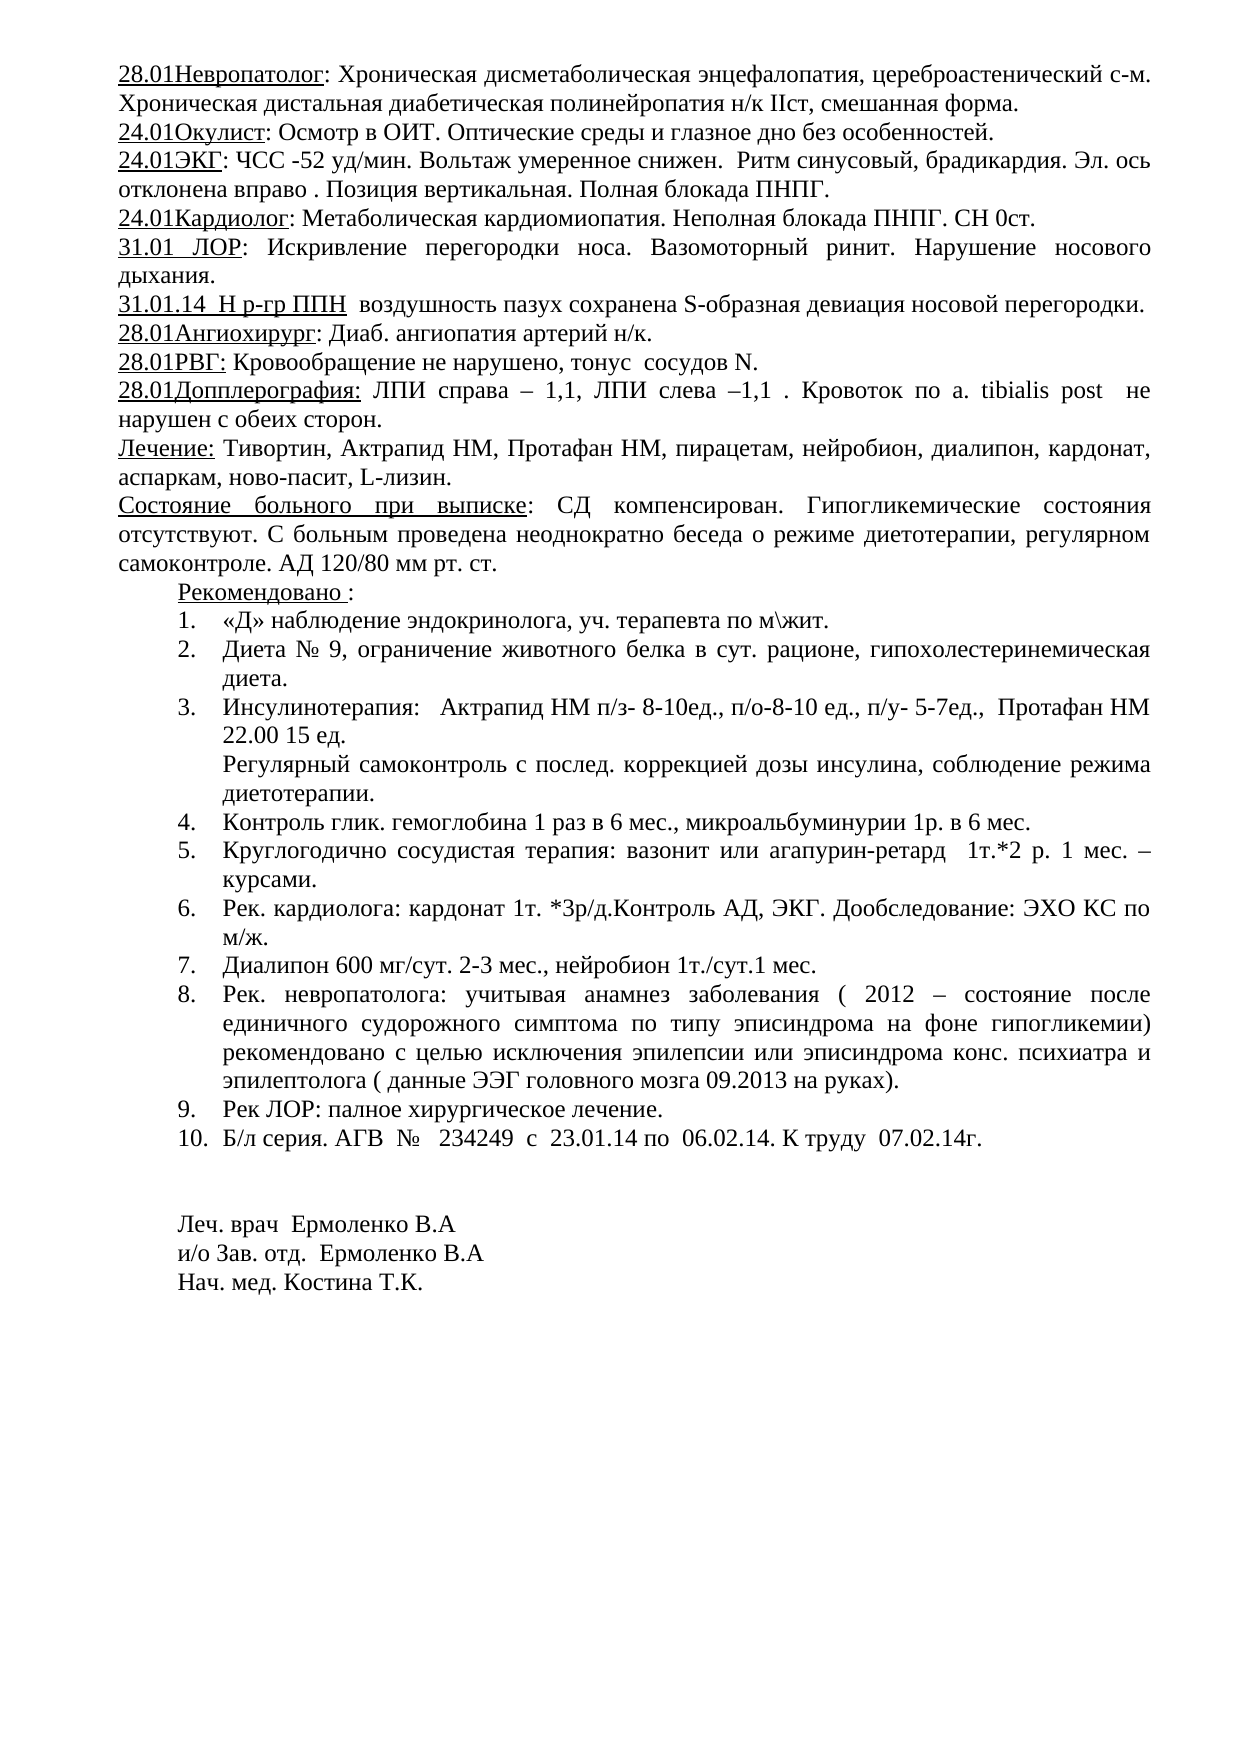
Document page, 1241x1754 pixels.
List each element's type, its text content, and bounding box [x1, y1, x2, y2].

text 28.01Невропатолог: Хроническая дисметаболическая энцефалопатия, цереброастенический с-м. Хроническая дистальная диабетическая полинейропатия н/к IIст, смешанная форма. [118, 59, 1152, 117]
text 28.01Ангиохирург: Диаб. ангиопатия артерий н/к. [118, 318, 1152, 347]
text Лечение: Тивортин, Актрапид НМ, Протафан НМ, пирацетам, нейробион, диалипон, кардонат, аспаркам, ново-пасит, L-лизин. [118, 433, 1152, 490]
text Регулярный самоконтроль с послед. коррекцией дозы инсулина, соблюдение режима диетотерапии. [222, 749, 1152, 807]
list Круглогодично сосудистая терапия: вазонит или агапурин-ретард 1т.*2 р. 1 мес. – курсами. [177, 835, 1152, 893]
text Рекомендовано : [177, 577, 1152, 605]
text и/о Зав. отд. Ермоленко В.А [177, 1238, 1152, 1267]
list Контроль глик. гемоглобина 1 раз в 6 мес., микроальбуминурии 1р. в 6 мес. [177, 807, 1152, 835]
text 24.01Окулист: Осмотр в ОИТ. Оптические среды и глазное дно без особенностей. [118, 117, 1152, 145]
list Рек ЛОР: палное хирургическое лечение. [177, 1094, 1152, 1123]
subtitle Леч. врач Ермоленко В.А [177, 1209, 1152, 1238]
list Рек. невропатолога: учитывая анамнез заболевания ( 2012 – состояние после единичного судорожного симптома по типу эписиндрома на фоне гипогликемии) рекомендовано с целью исключения эпилепсии или эписиндрома конс. психиатра и эпилептолога ( данные ЭЭГ головного мозга 09.2013 на руках). [177, 979, 1152, 1094]
list Б/л серия. АГВ № 234249 с 23.01.14 по 06.02.14. К труду 07.02.14г. [177, 1123, 1152, 1152]
list Инсулинотерапия: Актрапид НМ п/з- 8-10ед., п/о-8-10 ед., п/у- 5-7ед., Протафан НМ 22.00 15 ед. [177, 692, 1152, 749]
list Диалипон 600 мг/сут. 2-3 мес., нейробион 1т./сут.1 мес. [177, 950, 1152, 979]
list Рек. кардиолога: кардонат 1т. *3р/д.Контроль АД, ЭКГ. Дообследование: ЭХО КС по м/ж. [177, 893, 1152, 950]
text 24.01Кардиолог: Метаболическая кардиомиопатия. Неполная блокада ПНПГ. СН 0ст. [118, 203, 1152, 232]
text 24.01ЭКГ: ЧСС -52 уд/мин. Вольтаж умеренное снижен. Ритм синусовый, брадикардия. Эл. ось отклонена вправо . Позиция вертикальная. Полная блокада ПНПГ. [118, 145, 1152, 203]
text 31.01.14 Н р-гр ППН воздушность пазух сохранена S-образная девиация носовой перегородки. [118, 289, 1152, 318]
text 28.01РВГ: Кровообращение не нарушено, тонус сосудов N. [118, 347, 1152, 375]
text 28.01Допплерография: ЛПИ справа – 1,1, ЛПИ слева –1,1 . Кровоток по а. tibialis роst не нарушен с обеих сторон. [118, 375, 1152, 433]
list «Д» наблюдение эндокринолога, уч. терапевта по м\жит. [177, 605, 1152, 634]
text 31.01 ЛОР: Искривление перегородки носа. Вазомоторный ринит. Нарушение носового дыхания. [118, 232, 1152, 289]
text Нач. мед. Костина Т.К. [177, 1267, 1152, 1295]
list Диета № 9, ограничение животного белка в сут. рационе, гипохолестеринемическая диета. [177, 634, 1152, 692]
text Состояние больного при выписке: СД компенсирован. Гипогликемические состояния отсутствуют. С больным проведена неоднократно беседа о режиме диетотерапии, регулярном самоконтроле. АД 120/80 мм рт. ст. [118, 490, 1152, 577]
